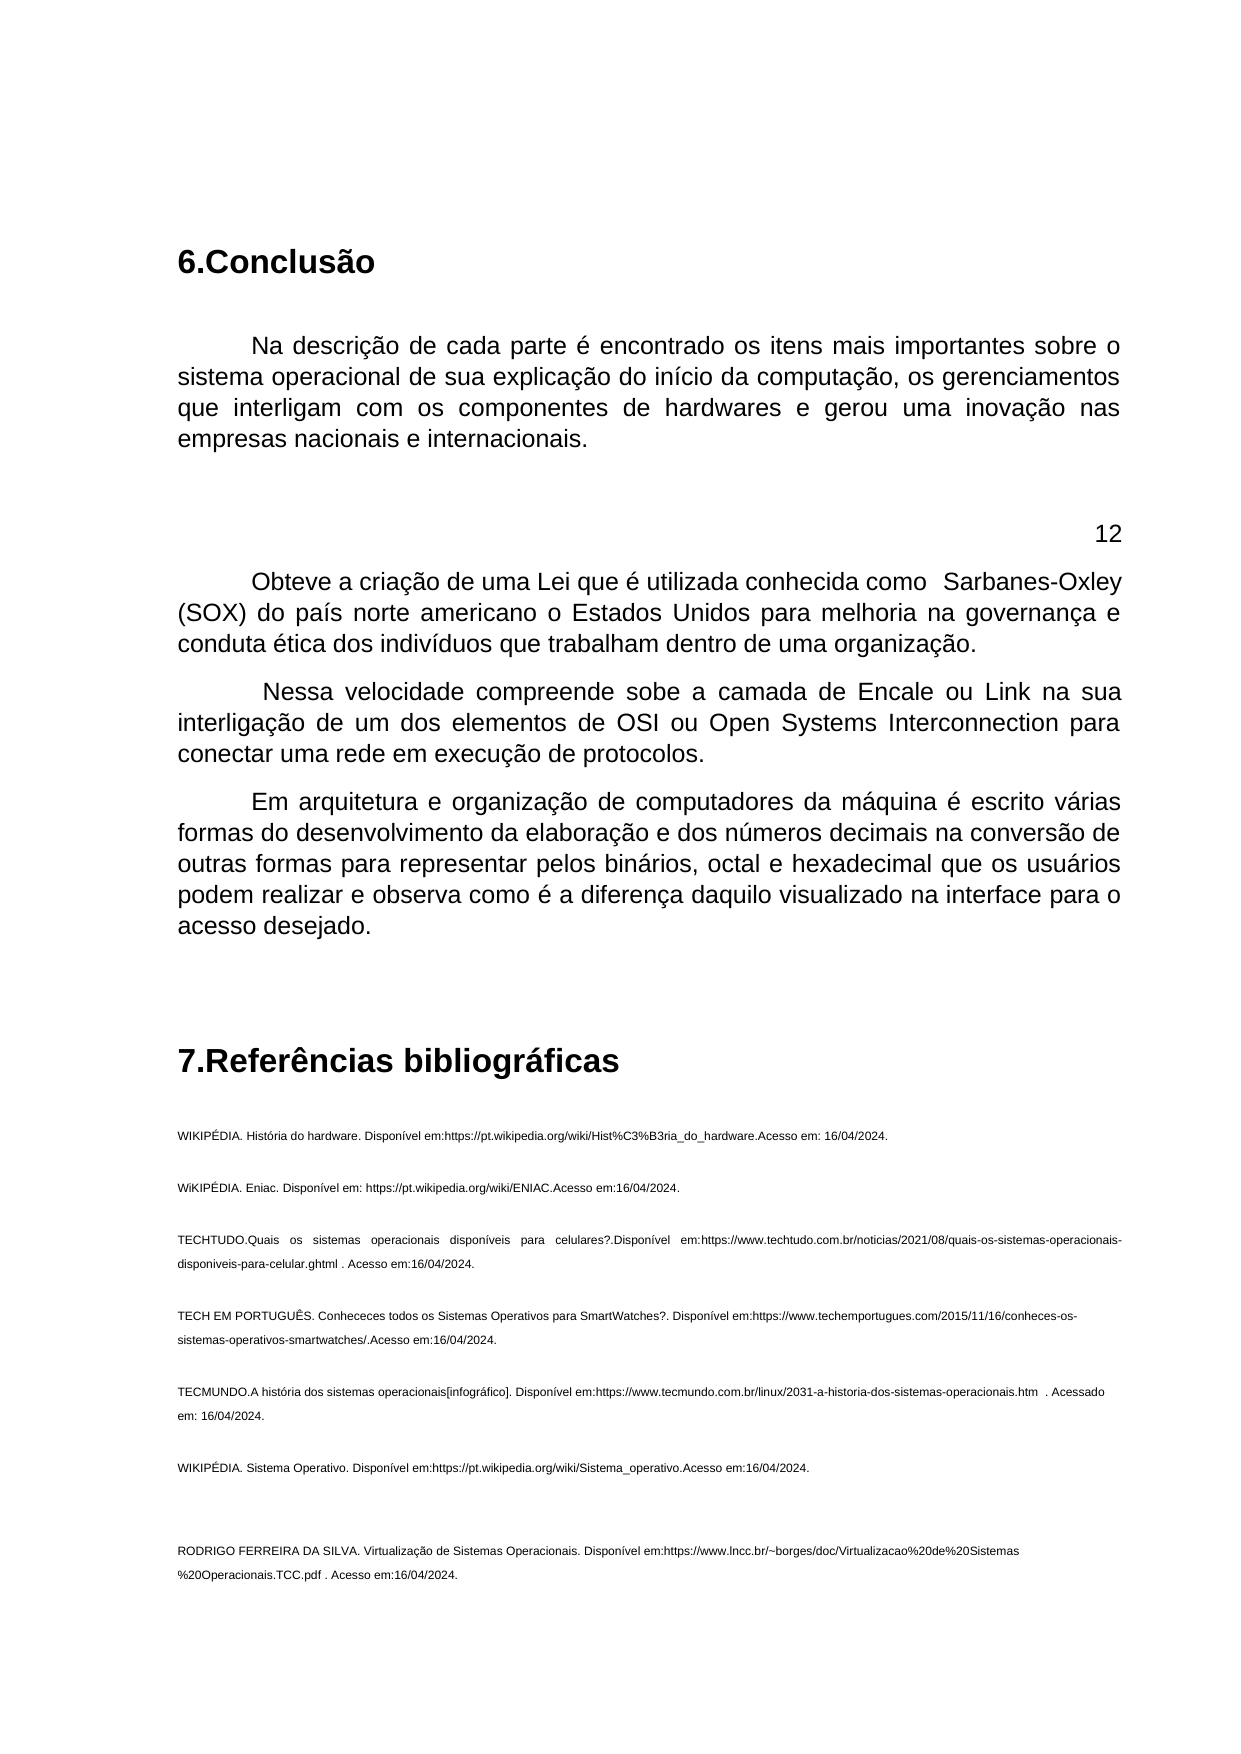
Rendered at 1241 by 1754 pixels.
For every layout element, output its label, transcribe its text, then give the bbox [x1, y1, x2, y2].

text TECMUNDO.A história dos sistemas operacionais[infográfico]. Disponível em:https://www.tecmundo.com.br/linux/2031-a-historia-dos-sistemas-operacionais.htm . Acessado em: 16/04/2024. [177, 1385, 1122, 1433]
text TECHTUDO.Quais os sistemas operacionais disponíveis para celulares?.Disponível em:https://www.techtudo.com.br/noticias/2021/08/quais-os-sistemas-operacionais-disponiveis-para-celular.ghtml . Acesso em:16/04/2024. [177, 1233, 1122, 1281]
subtitle 6.Conclusão [177, 242, 1122, 281]
text Na descrição de cada parte é encontrado os itens mais importantes sobre o sistema operacional de sua explicação do início da computação, os gerenciamentos que interligam com os componentes de hardwares e gerou uma inovação nas empresas nacionais e internacionais. [177, 331, 1122, 452]
text WIKIPÉDIA. História do hardware. Disponível em:https://pt.wikipedia.org/wiki/Hist%C3%B3ria_do_hardware.Acesso em: 16/04/2024. [177, 1129, 1122, 1153]
text RODRIGO FERREIRA DA SILVA. Virtualização de Sistemas Operacionais. Disponível em:https://www.lncc.br/~borges/doc/Virtualizacao%20de%20Sistemas%20Operacionais.TCC.pdf . Acesso em:16/04/2024. [177, 1544, 1122, 1592]
text WiKIPÉDIA. Eniac. Disponível em: https://pt.wikipedia.org/wiki/ENIAC.Acesso em:16/04/2024. [177, 1181, 1122, 1205]
text WIKIPÉDIA. Sistema Operativo. Disponível em:https://pt.wikipedia.org/wiki/Sistema_operativo.Acesso em:16/04/2024. [177, 1461, 1122, 1485]
text 12 [177, 519, 1122, 548]
text Obteve a criação de uma Lei que é utilizada conhecida como Sarbanes-Oxley (SOX) do país norte americano o Estados Unidos para melhoria na governança e conduta ética dos indivíduos que trabalham dentro de uma organização. [177, 567, 1122, 658]
text Nessa velocidade compreende sobe a camada de Encale ou Link na sua interligação de um dos elementos de OSI ou Open Systems Interconnection para conectar uma rede em execução de protocolos. [177, 677, 1122, 767]
text TECH EM PORTUGUÊS. Conhececes todos os Sistemas Operativos para SmartWatches?. Disponível em:https://www.techemportugues.com/2015/11/16/conheces-os-sistemas-operativos-smartwatches/.Acesso em:16/04/2024. [177, 1309, 1122, 1357]
subtitle 7.Referências bibliográficas [177, 1041, 1122, 1079]
text Em arquitetura e organização de computadores da máquina é escrito várias formas do desenvolvimento da elaboração e dos números decimais na conversão de outras formas para representar pelos binários, octal e hexadecimal que os usuários podem realizar e observa como é a diferença daquilo visualizado na interface para o acesso desejado. [177, 786, 1122, 939]
